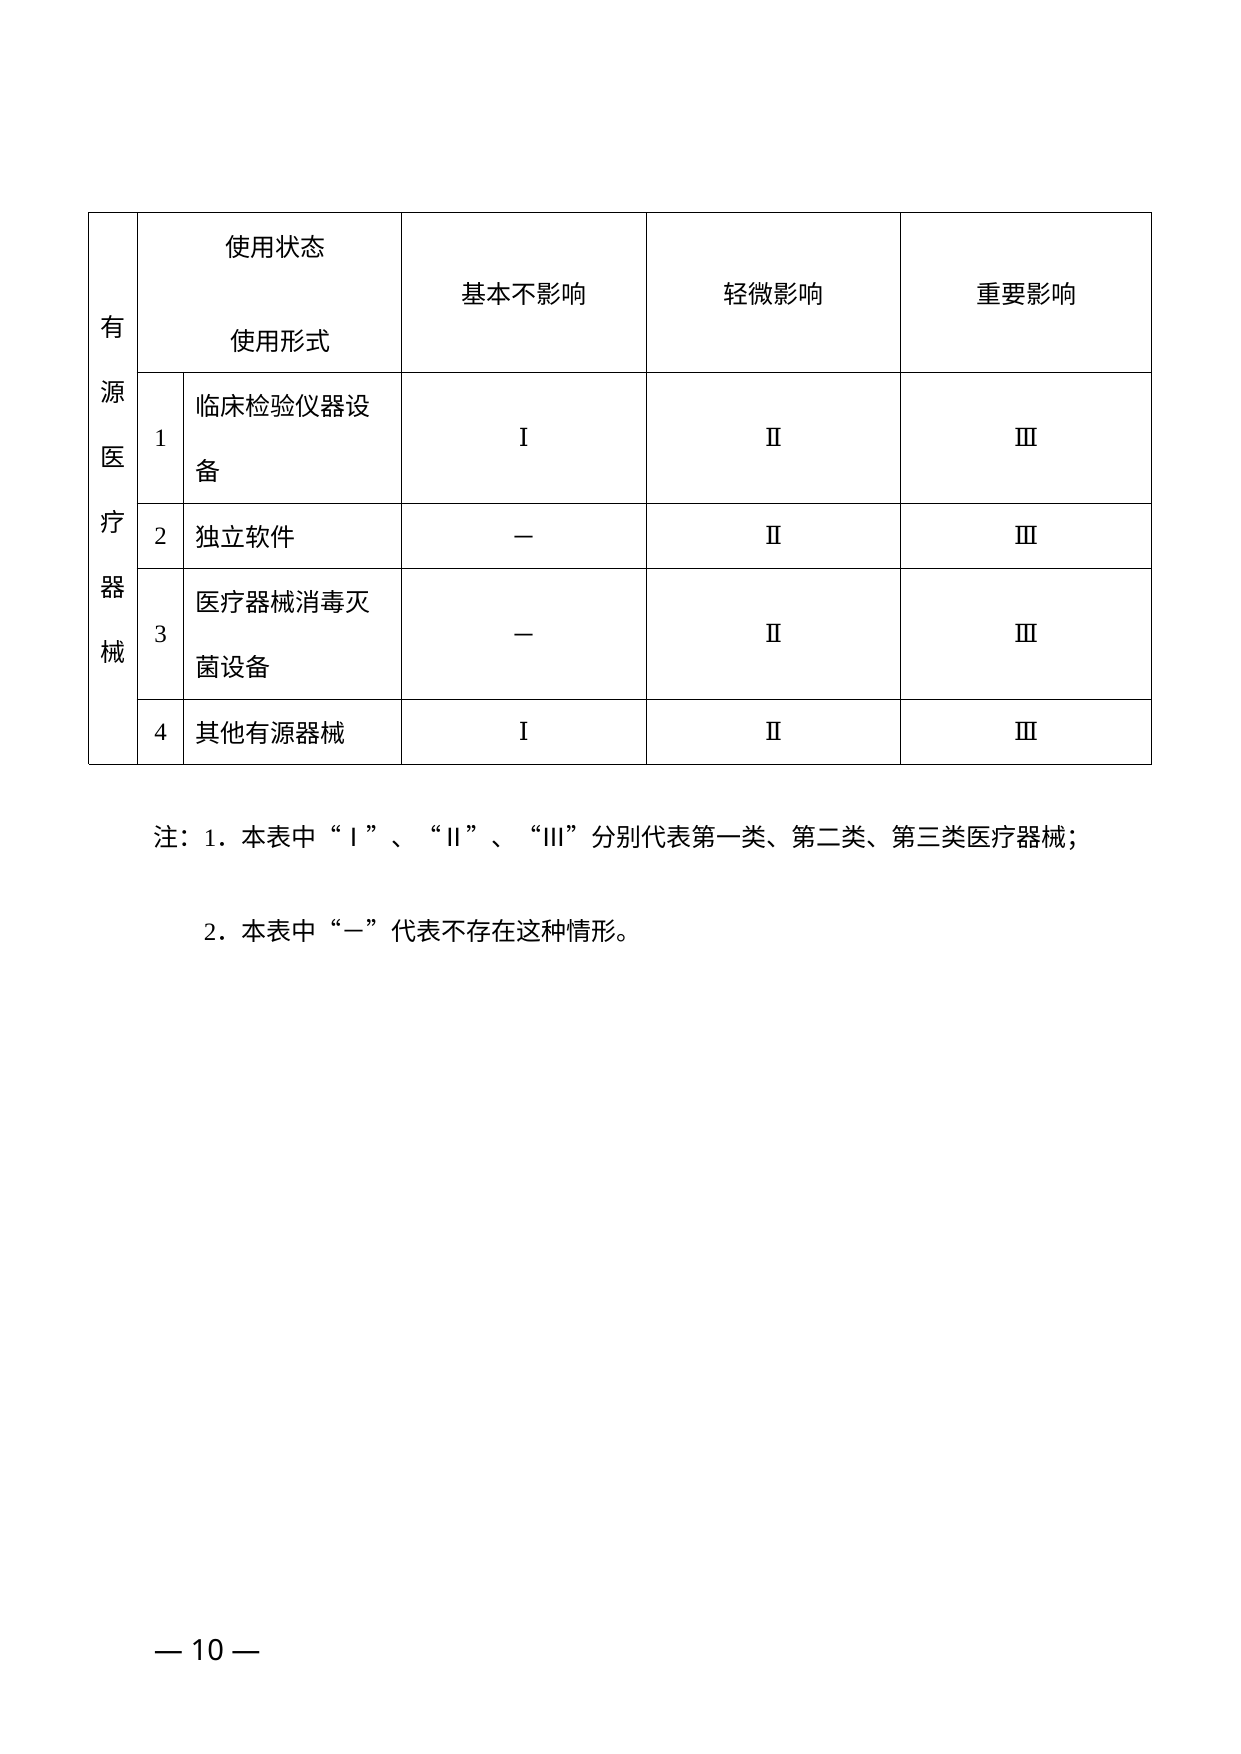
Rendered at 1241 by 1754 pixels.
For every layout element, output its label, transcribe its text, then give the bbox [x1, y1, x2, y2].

table_cell Ⅲ [901, 700, 1151, 764]
text 2．本表中“－”代表不存在这种情形。 [153, 891, 1087, 953]
table_cell 3 [138, 569, 183, 698]
table_cell 1 [138, 373, 183, 502]
table_cell － [402, 504, 646, 568]
table_cell 基本不影响 [402, 213, 646, 372]
table_cell 独立软件 [184, 504, 401, 568]
table_cell － [402, 569, 646, 698]
table_cell 临床检验仪器设备 [184, 373, 401, 502]
table_cell 轻微影响 [647, 213, 900, 372]
table_cell 其他有源器械 [184, 700, 401, 764]
table_cell Ⅱ [647, 373, 900, 502]
text 注：1．本表中“Ⅰ”、“Ⅱ”、“Ⅲ”分别代表第一类、第二类、第三类医疗器械； [153, 797, 1087, 859]
table_cell Ⅲ [901, 569, 1151, 698]
table_cell Ⅰ [402, 373, 646, 502]
table_cell Ⅲ [901, 373, 1151, 502]
table_cell Ⅰ [402, 700, 646, 764]
table_cell 医疗器械消毒灭菌设备 [184, 569, 401, 698]
table_cell 2 [138, 504, 183, 568]
table_cell Ⅱ [647, 700, 900, 764]
table_cell 有 源 医 疗 器 械 [89, 213, 137, 764]
table_cell Ⅱ [647, 504, 900, 568]
table_cell Ⅱ [647, 569, 900, 698]
table_cell 使用状态 使用形式 [138, 213, 401, 372]
table_cell 重要影响 [901, 213, 1151, 372]
table_cell 4 [138, 700, 183, 764]
table_cell Ⅲ [901, 504, 1151, 568]
